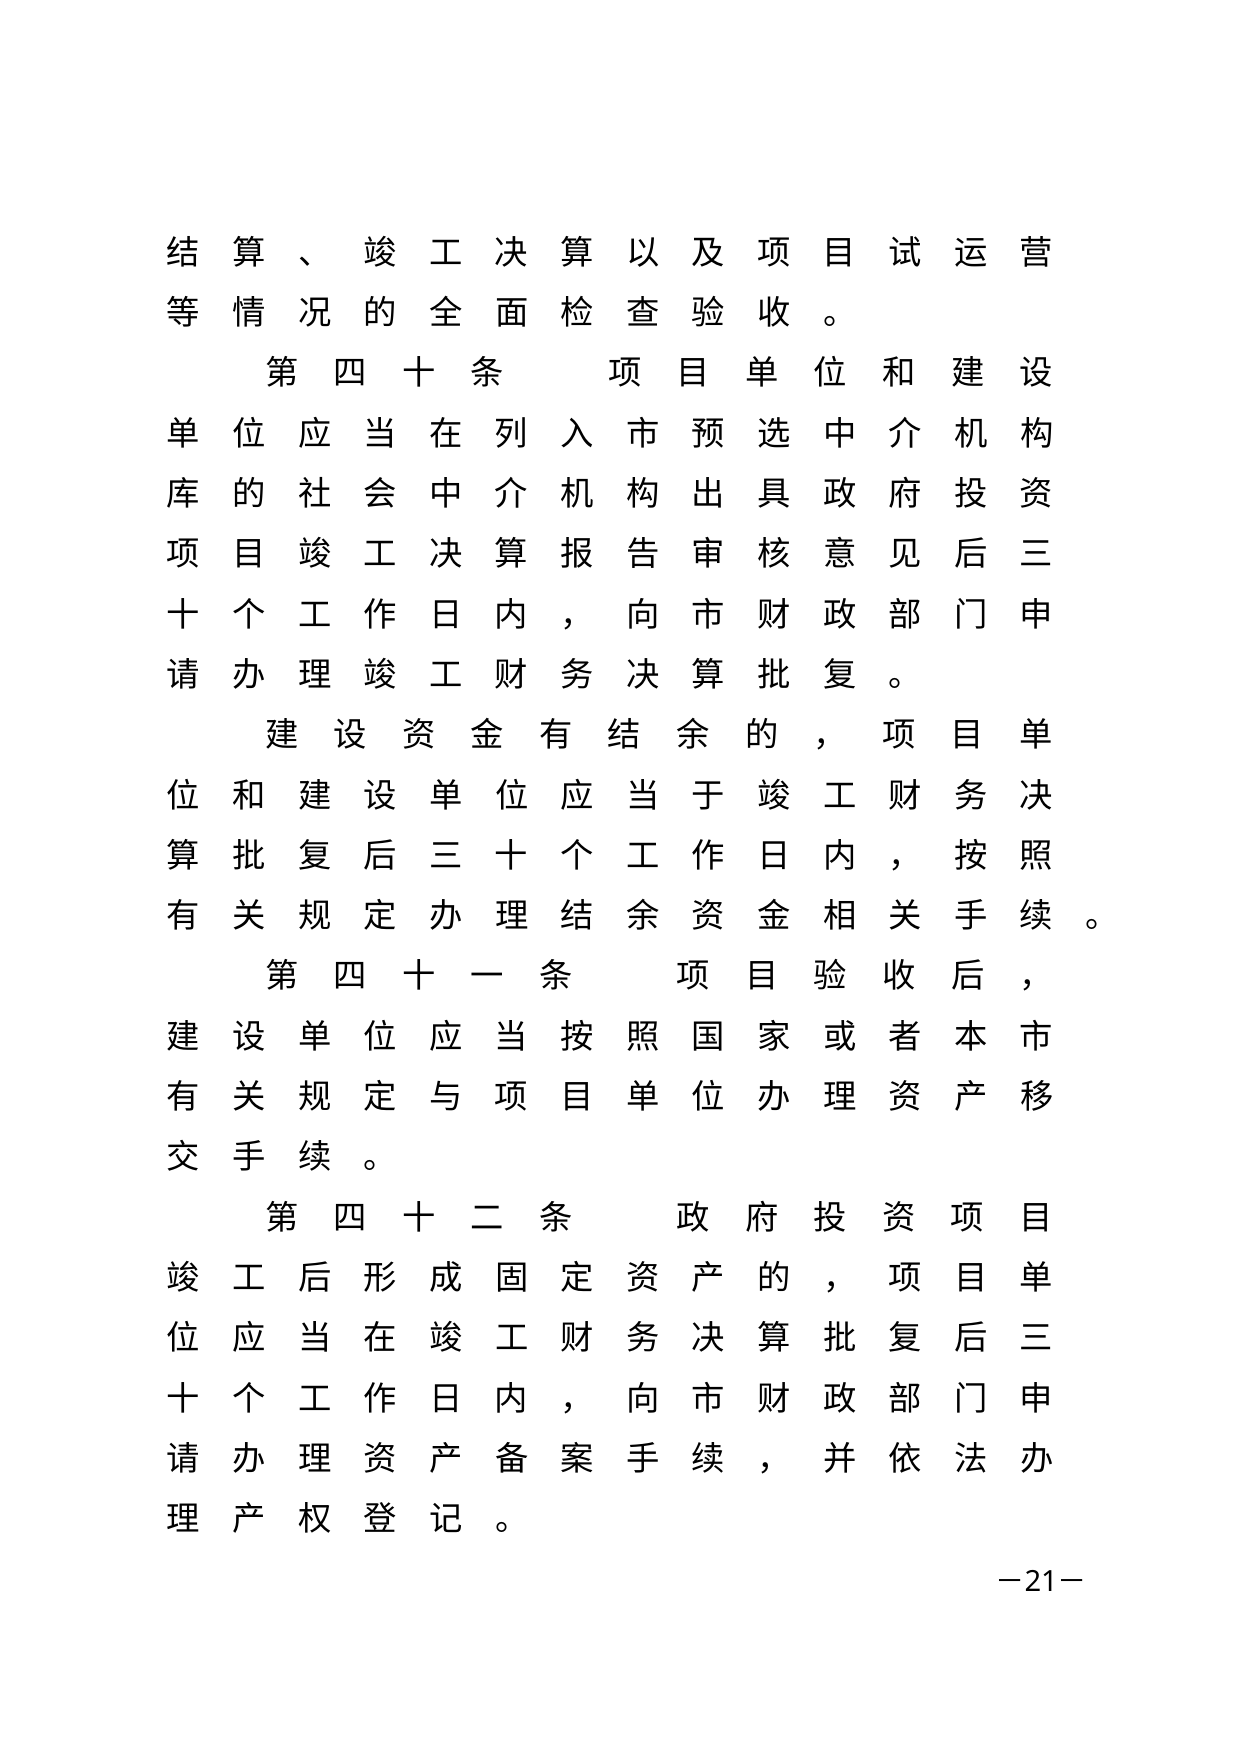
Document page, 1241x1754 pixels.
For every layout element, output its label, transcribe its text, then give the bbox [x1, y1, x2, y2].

text 第四十一条 项目验收后，建设单位应当按照国家或者本市有关规定与项目单位办理资产移交手续。 [167, 943, 1085, 1184]
text 本条例所称项目验收，是指市发展改革部门对政府投资项目可行性研究报告、初步设计、概算执行、工程验收和整改、工程结算、竣工决算以及项目试运营等情况的全面检查验收。 [167, 219, 1085, 340]
text 第四十条 项目单位和建设单位应当在列入市预选中介机构库的社会中介机构出具政府投资项目竣工决算报告审核意见后三十个工作日内，向市财政部门申请办理竣工财务决算批复。 [167, 340, 1085, 702]
text 第四十二条 政府投资项目竣工后形成固定资产的，项目单位应当在竣工财务决算批复后三十个工作日内，向市财政部门申请办理资产备案手续，并依法办理产权登记。 [167, 1184, 1085, 1546]
text 建设资金有结余的，项目单位和建设单位应当于竣工财务决算批复后三十个工作日内，按照有关规定办理结余资金相关手续。 [167, 702, 1085, 943]
